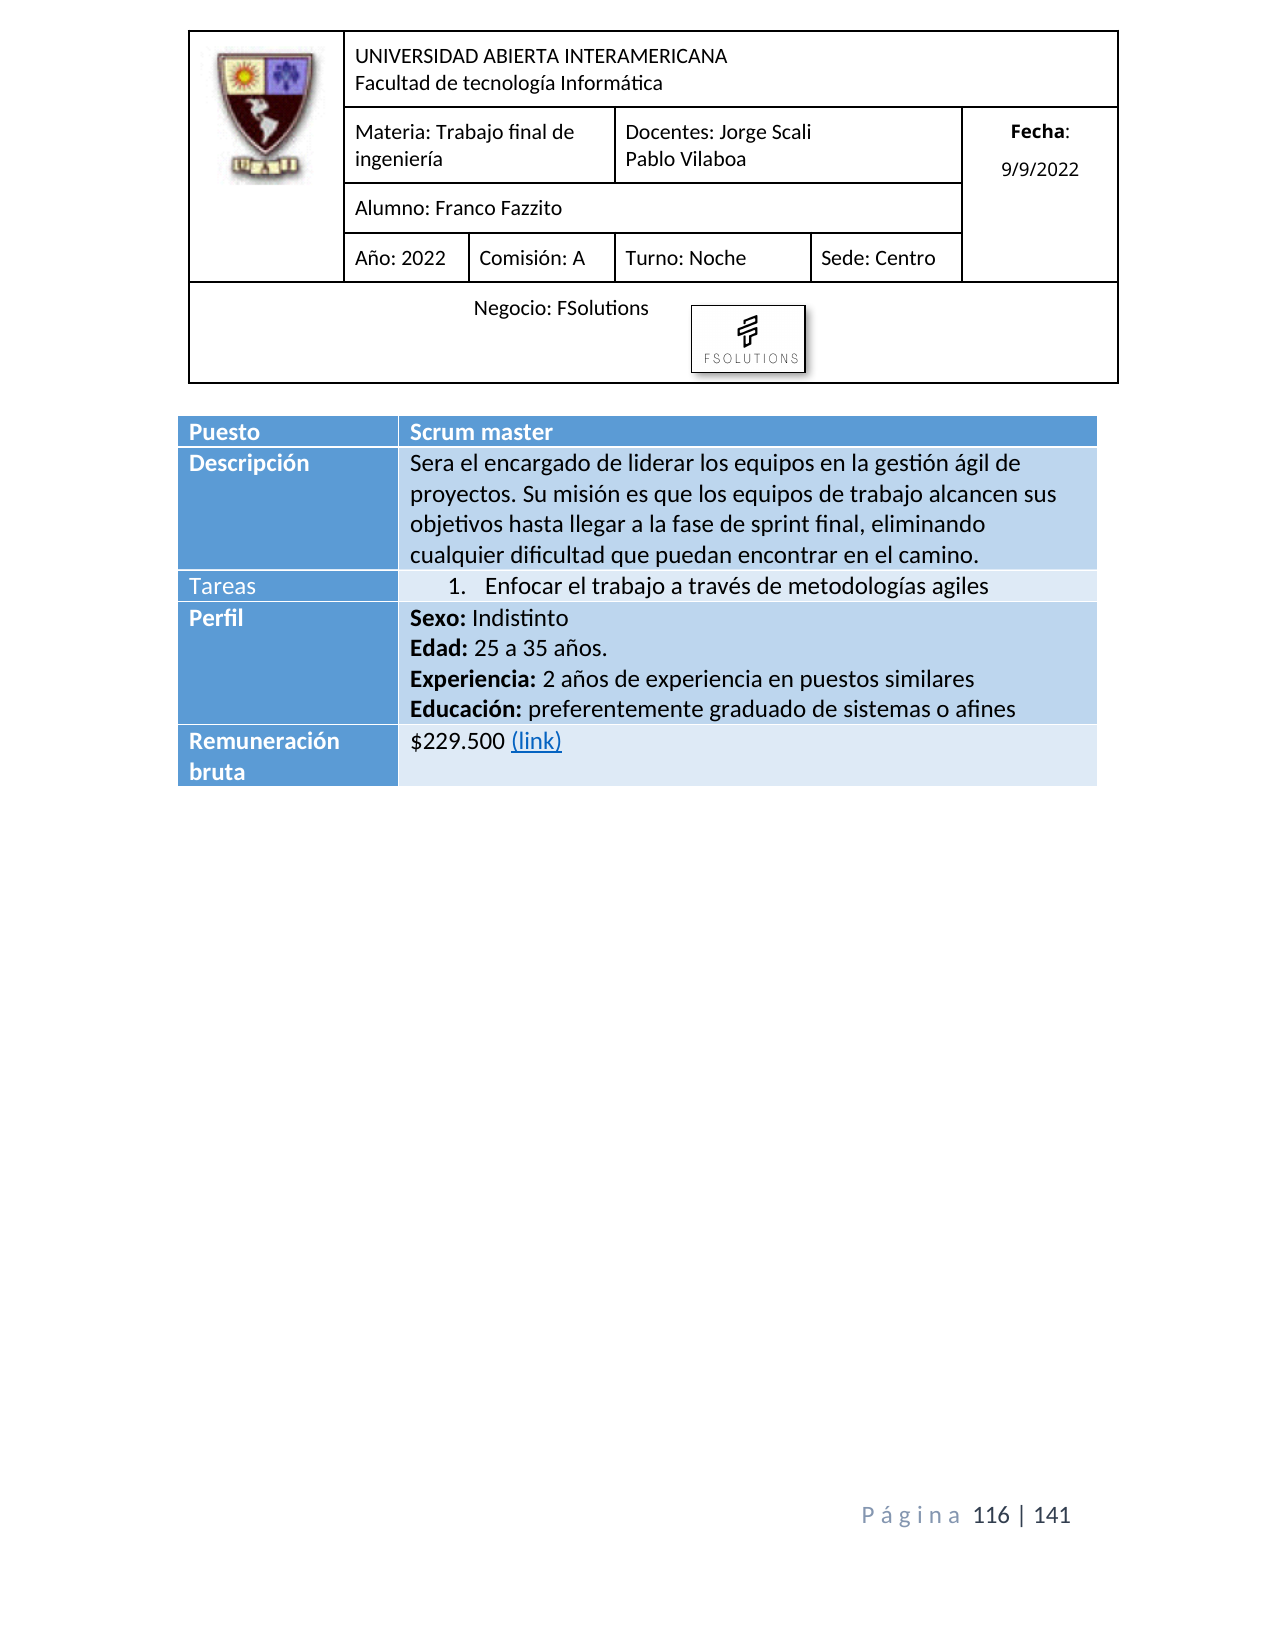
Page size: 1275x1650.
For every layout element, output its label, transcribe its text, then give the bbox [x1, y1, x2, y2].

table_cell Perfil [178, 602, 398, 724]
table_cell Enfocar el trabajo a través de metodologías agiles [399, 571, 1097, 601]
table_cell Tareas [178, 571, 398, 601]
picture [692, 306, 804, 372]
table_cell Remuneración bruta [178, 725, 398, 786]
table_cell Descripción [178, 448, 398, 569]
table_cell $229.500 (link) [399, 725, 1097, 786]
picture [198, 42, 332, 192]
table_header Puesto [178, 416, 398, 446]
table_cell Sexo: Indistinto Edad: 25 a 35 años. Experiencia: 2 años de experiencia en puestos similares Educación: preferentemente graduado de sistemas o afines [399, 602, 1097, 724]
table_cell Sera el encargado de liderar los equipos en la gestión ágil de proyectos. Su misión es que los equipos de trabajo alcancen sus objetivos hasta llegar a la fase de sprint final, eliminando cualquier dificultad que puedan encontrar en el camino. [399, 448, 1097, 569]
table_header Scrum master [399, 416, 1097, 446]
